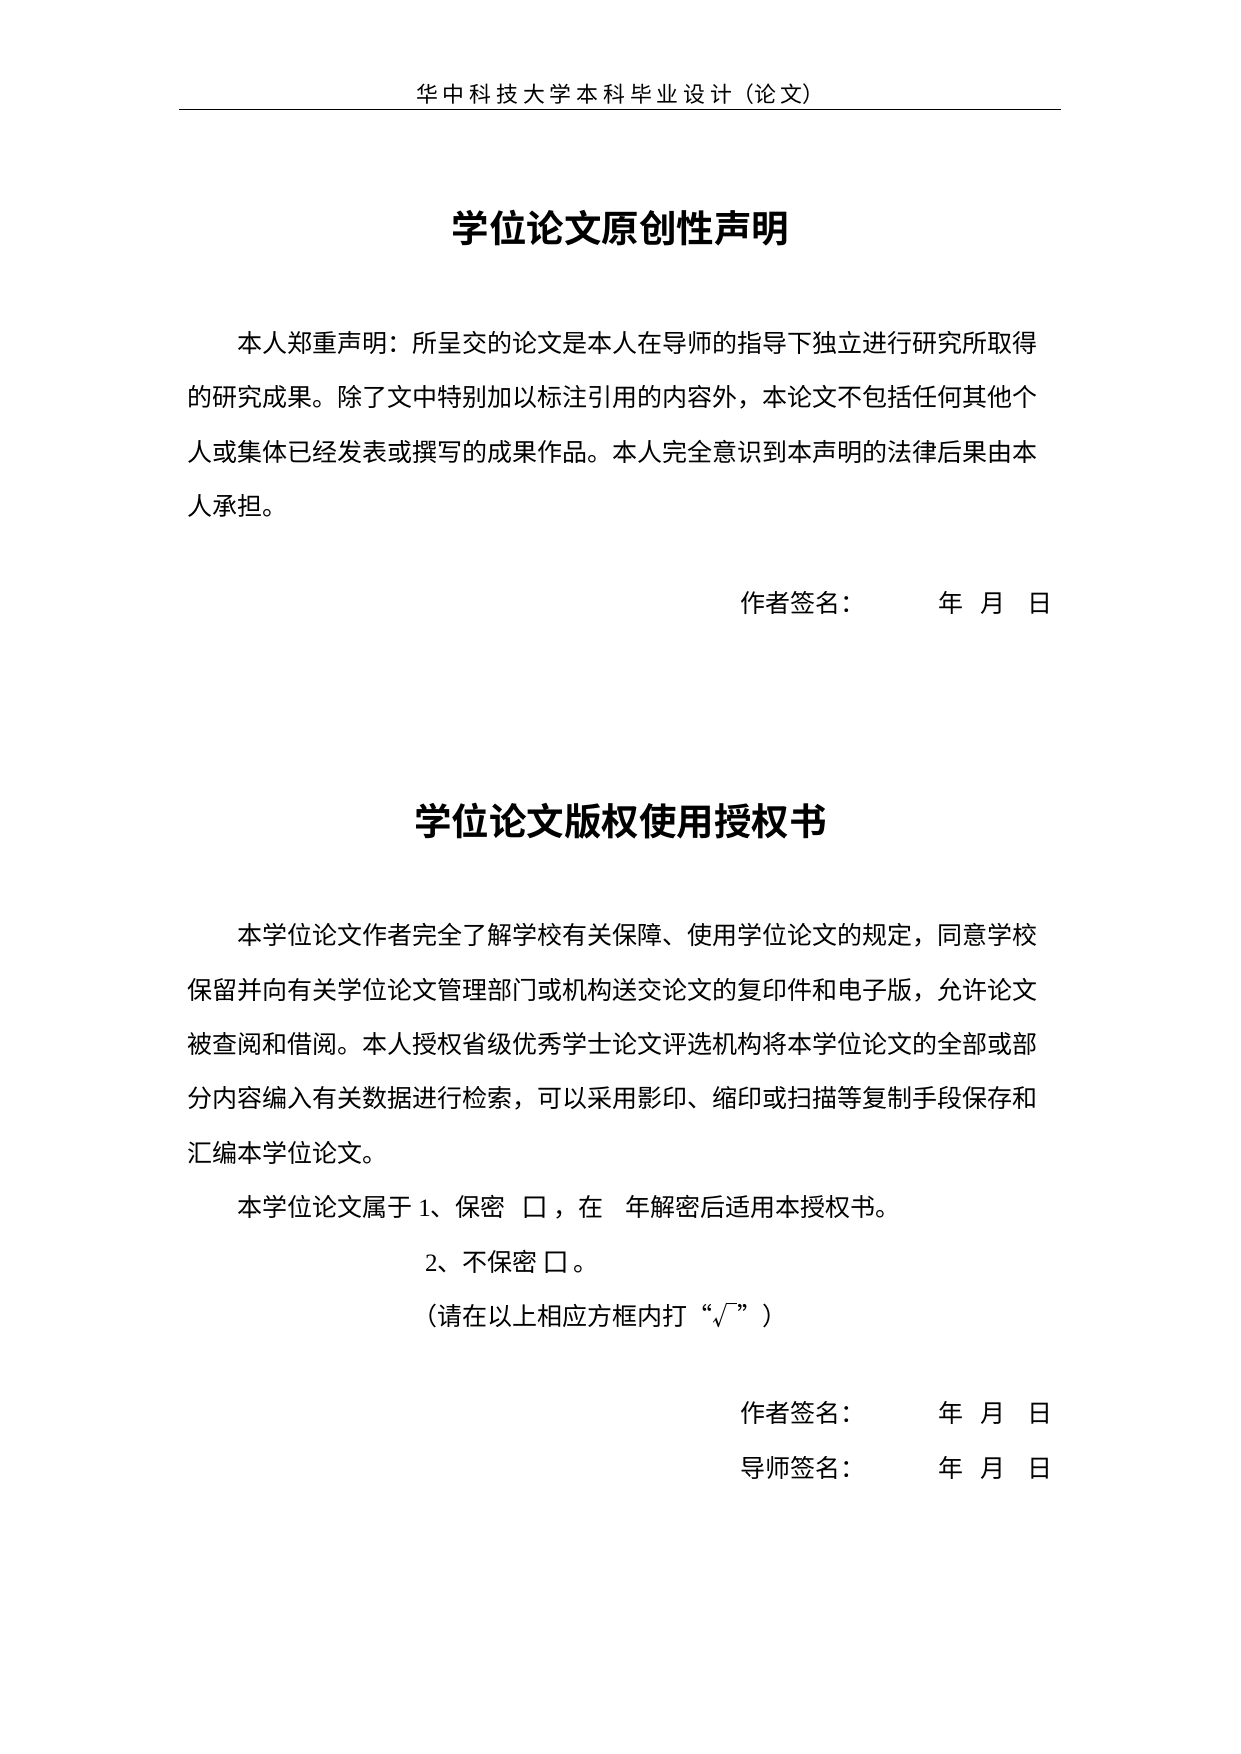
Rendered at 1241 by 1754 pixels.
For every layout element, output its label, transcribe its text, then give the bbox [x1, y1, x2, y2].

text 学位论文原创性声明 [187, 199, 1053, 253]
text 本人郑重声明：所呈交的论文是本人在导师的指导下独立进行研究所取得的研究成果。除了文中特别加以标注引用的内容外，本论文不包括任何其他个人或集体已经发表或撰写的成果作品。本人完全意识到本声明的法律后果由本人承担。 [187, 323, 1053, 523]
text 作者签名： 年 月 日 [187, 584, 1053, 620]
text 导师签名： 年 月 日 [187, 1448, 1053, 1484]
text 2、不保密 囗 。 [187, 1242, 1053, 1278]
text 作者签名： 年 月 日 [187, 1394, 1053, 1430]
text 本学位论文作者完全了解学校有关保障、使用学位论文的规定，同意学校保留并向有关学位论文管理部门或机构送交论文的复印件和电子版，允许论文被查阅和借阅。本人授权省级优秀学士论文评选机构将本学位论文的全部或部分内容编入有关数据进行检索，可以采用影印、缩印或扫描等复制手段保存和汇编本学位论文。 [187, 916, 1053, 1169]
text 学位论文版权使用授权书 [187, 791, 1053, 846]
text 本学位论文属于 1、保密 囗 ，在 年解密后适用本授权书。 [187, 1188, 1053, 1224]
text （请在以上相应方框内打“√”） [187, 1296, 1053, 1333]
